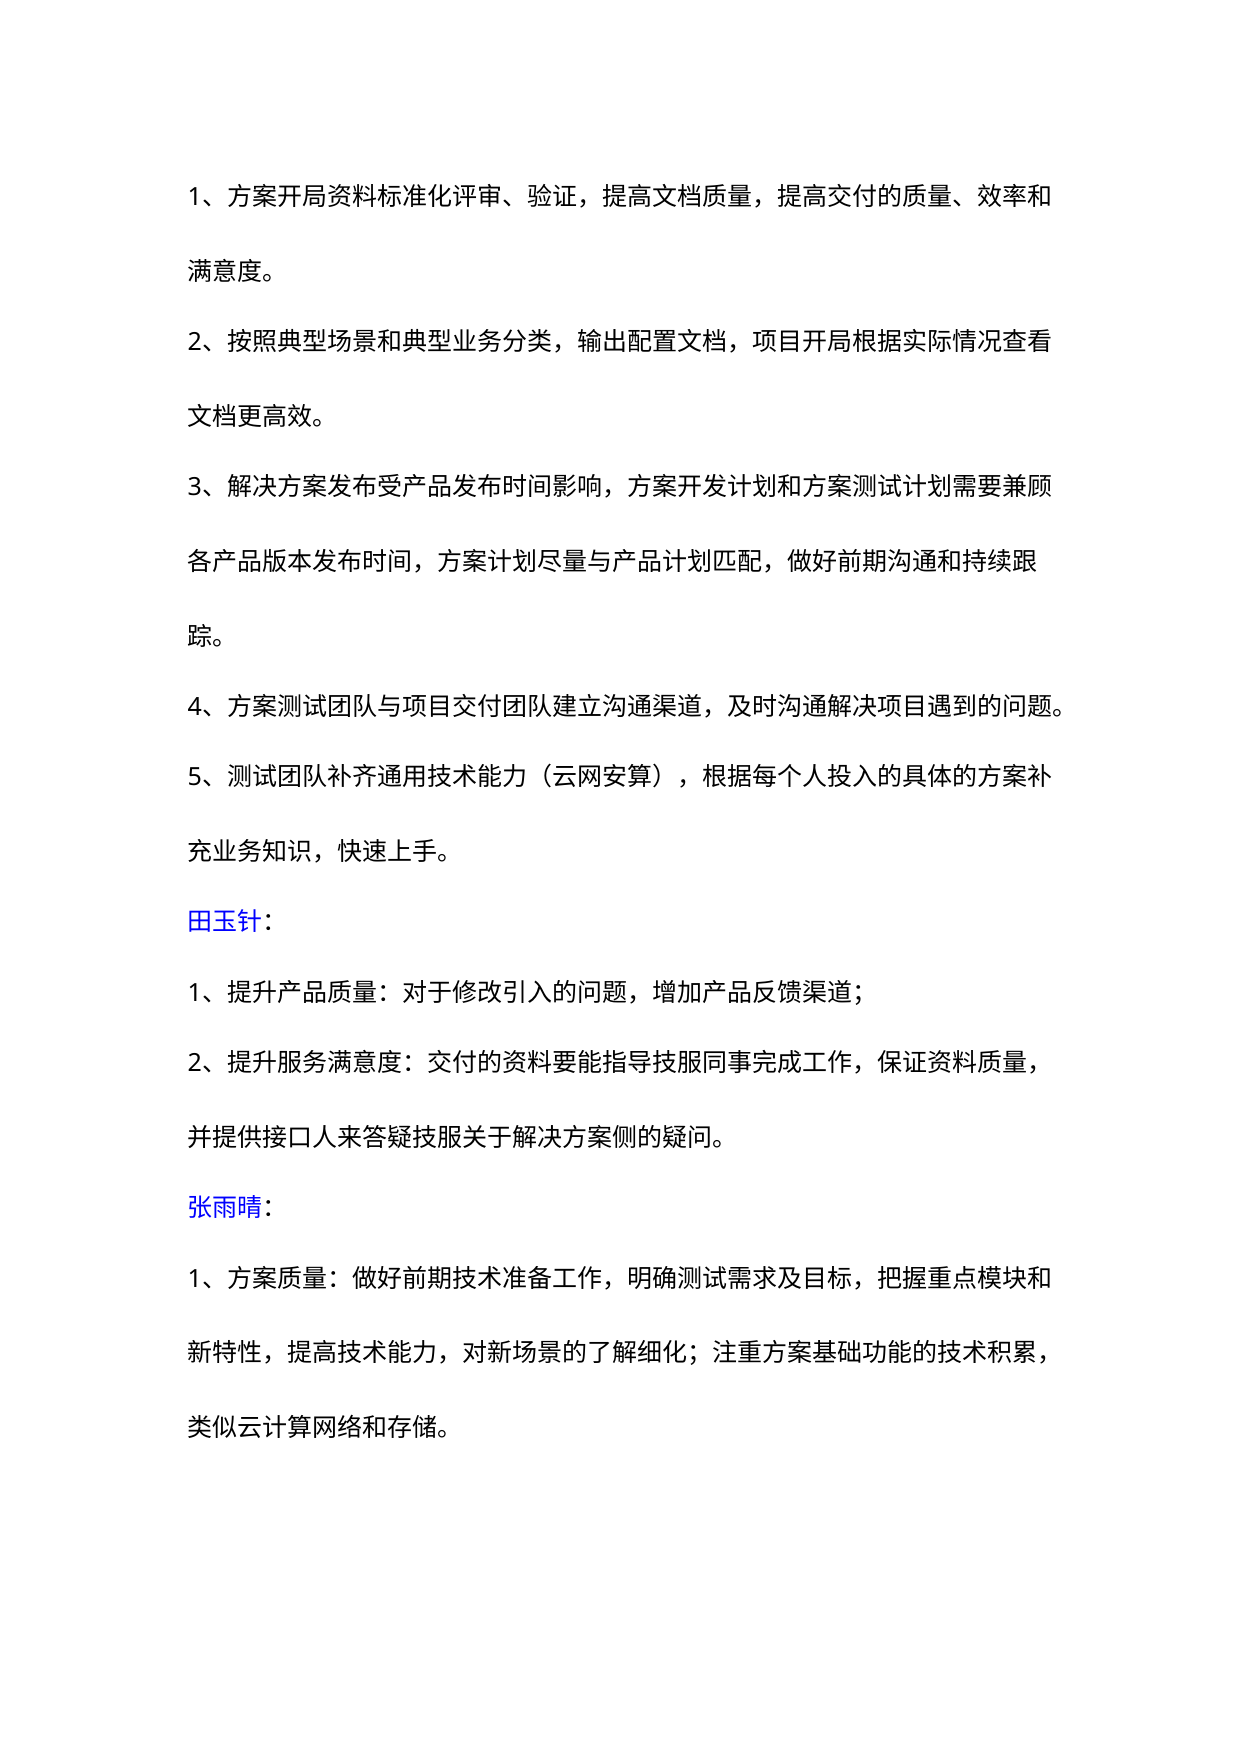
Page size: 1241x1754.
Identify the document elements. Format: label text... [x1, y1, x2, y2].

text 4、方案测试团队与项目交付团队建立沟通渠道，及时沟通解决项目遇到的问题。 [187, 672, 1053, 737]
text 张雨晴： [187, 1173, 1053, 1238]
text 1、提升产品质量：对于修改引入的问题，增加产品反馈渠道； [187, 958, 1053, 1023]
text 1、方案开局资料标准化评审、验证，提高文档质量，提高交付的质量、效率和满意度。 [187, 162, 1053, 302]
text 3、解决方案发布受产品发布时间影响，方案开发计划和方案测试计划需要兼顾各产品版本发布时间，方案计划尽量与产品计划匹配，做好前期沟通和持续跟踪。 [187, 452, 1053, 667]
text 2、按照典型场景和典型业务分类，输出配置文档，项目开局根据实际情况查看文档更高效。 [187, 307, 1053, 447]
text 1、方案质量：做好前期技术准备工作，明确测试需求及目标，把握重点模块和新特性，提高技术能力，对新场景的了解细化；注重方案基础功能的技术积累，类似云计算网络和存储。 [187, 1244, 1053, 1458]
text 田玉针： [187, 887, 1053, 952]
text 2、提升服务满意度：交付的资料要能指导技服同事完成工作，保证资料质量，并提供接口人来答疑技服关于解决方案侧的疑问。 [187, 1028, 1053, 1168]
text 5、测试团队补齐通用技术能力（云网安算），根据每个人投入的具体的方案补充业务知识，快速上手。 [187, 742, 1053, 882]
